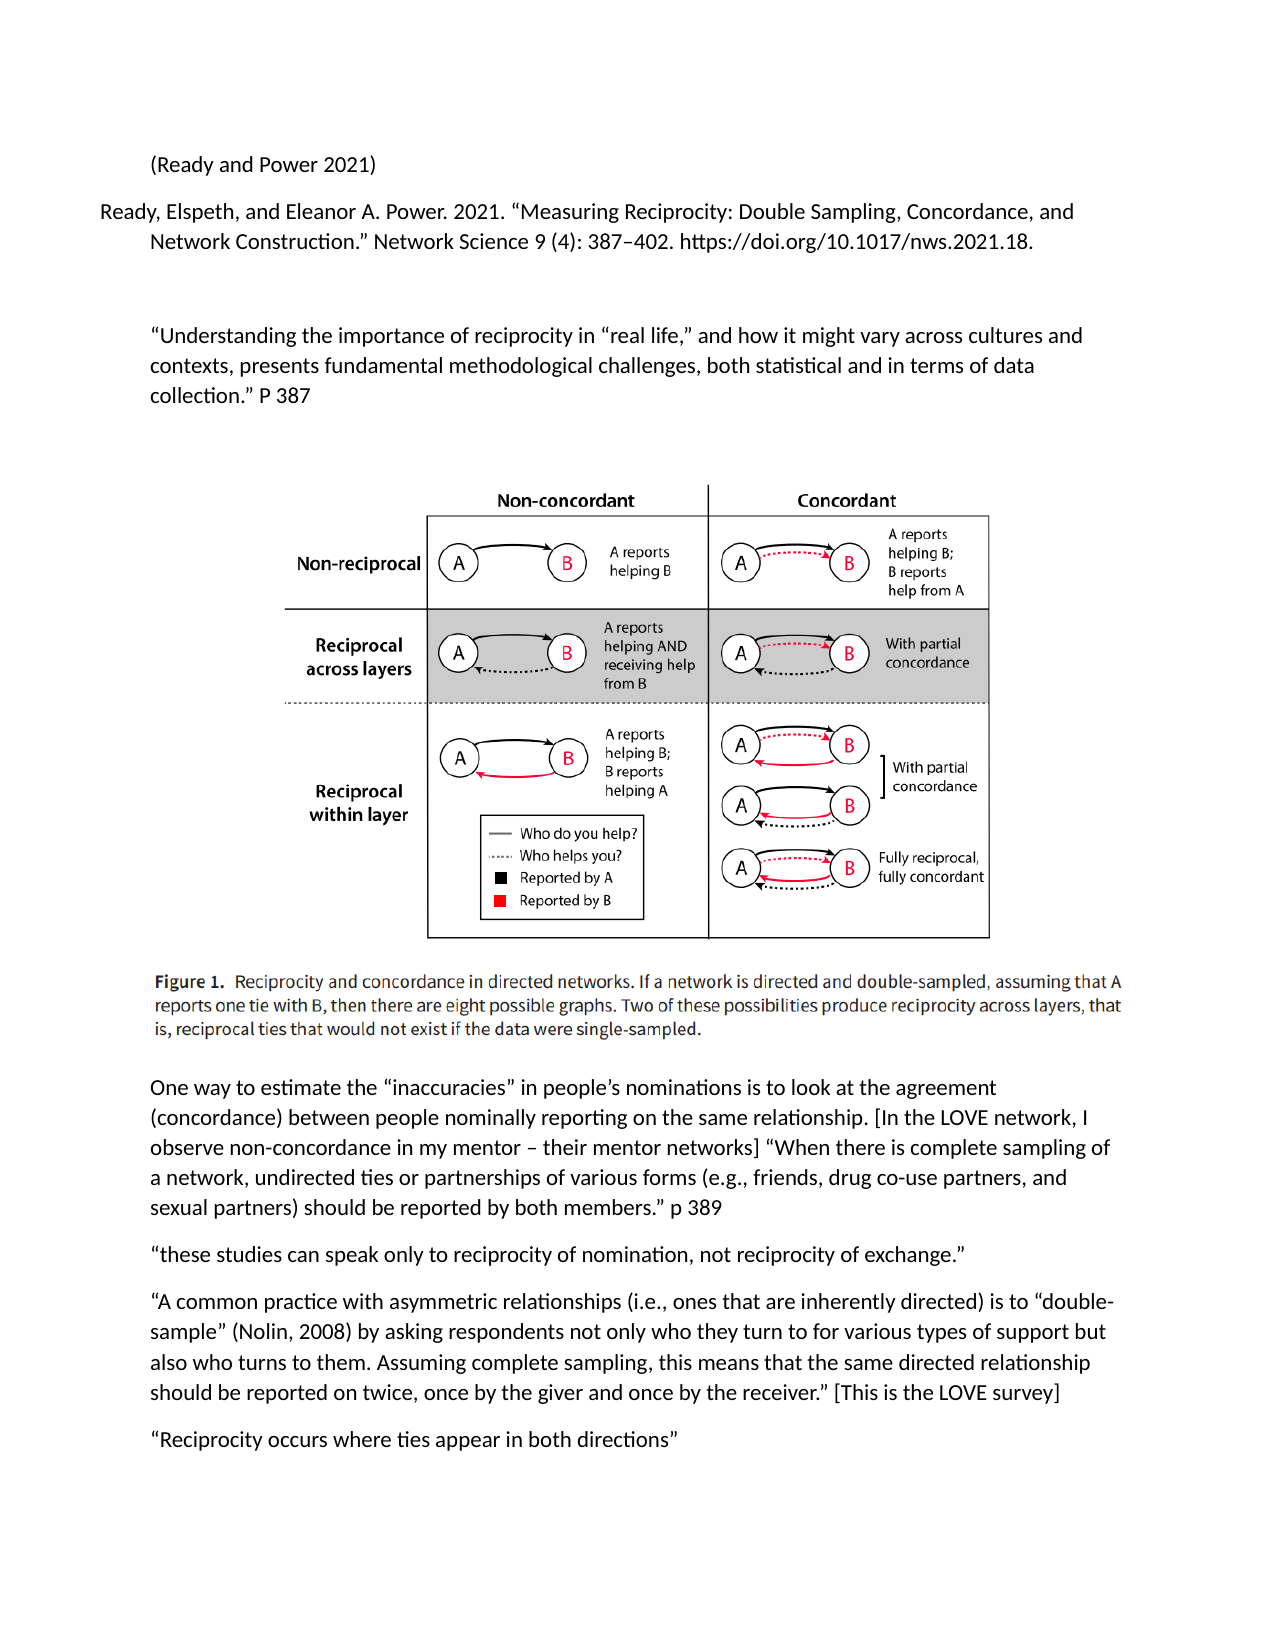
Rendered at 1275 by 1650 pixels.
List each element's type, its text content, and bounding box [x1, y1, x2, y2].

text “Understanding the importance of reciprocity in “real life,” and how it might vary across cultures and contexts, presents fundamental methodological challenges, both statistical and in terms of data collection.” P 387 [150, 321, 1125, 409]
text One way to estimate the “inaccuracies” in people’s nominations is to look at the agreement (concordance) between people nominally reporting on the same relationship. [In the LOVE network, I observe non-concordance in my mentor – their mentor networks] “When there is complete sampling of a network, undirected ties or partnerships of various forms (e.g., friends, drug co-use partners, and sexual partners) should be reported by both members.” p 389 [150, 1073, 1125, 1221]
text “these studies can speak only to reciprocity of nomination, not reciprocity of exchange.” [150, 1240, 1125, 1268]
text “Reciprocity occurs where ties appear in both directions” [150, 1425, 1125, 1453]
picture [150, 475, 1125, 1054]
text “A common practice with asymmetric relationships (i.e., ones that are inherently directed) is to “double-sample” (Nolin, 2008) by asking respondents not only who they turn to for various types of support but also who turns to them. Assuming complete sampling, this means that the same directed relationship should be reported on twice, once by the giver and once by the receiver.” [This is the LOVE survey] [150, 1287, 1125, 1406]
